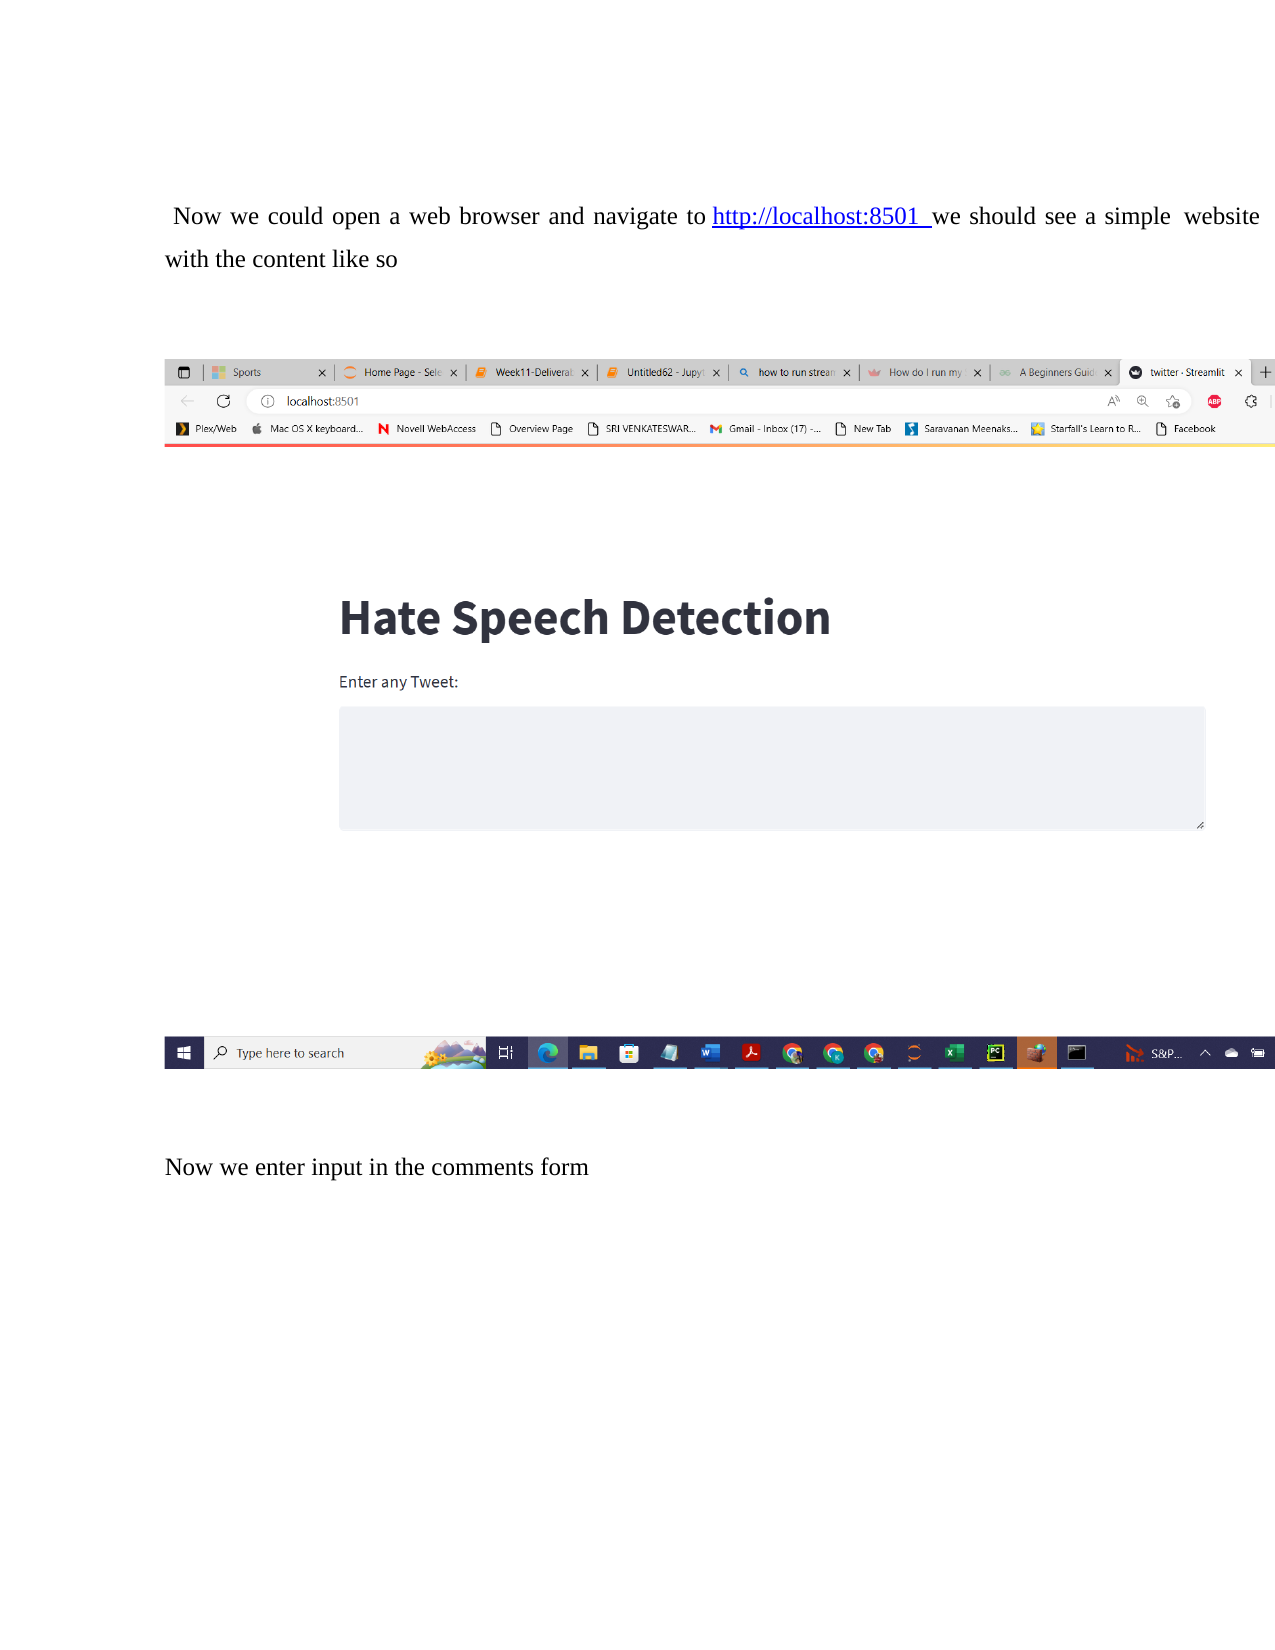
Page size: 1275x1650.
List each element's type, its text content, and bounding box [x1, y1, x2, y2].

picture [164, 359, 1275, 1069]
text Now we could open a web browser and navigate to http://localhost:8501 we should see a simple website with the content like so [164, 201, 1275, 273]
text Now we enter input in the comments form [164, 1152, 1275, 1181]
